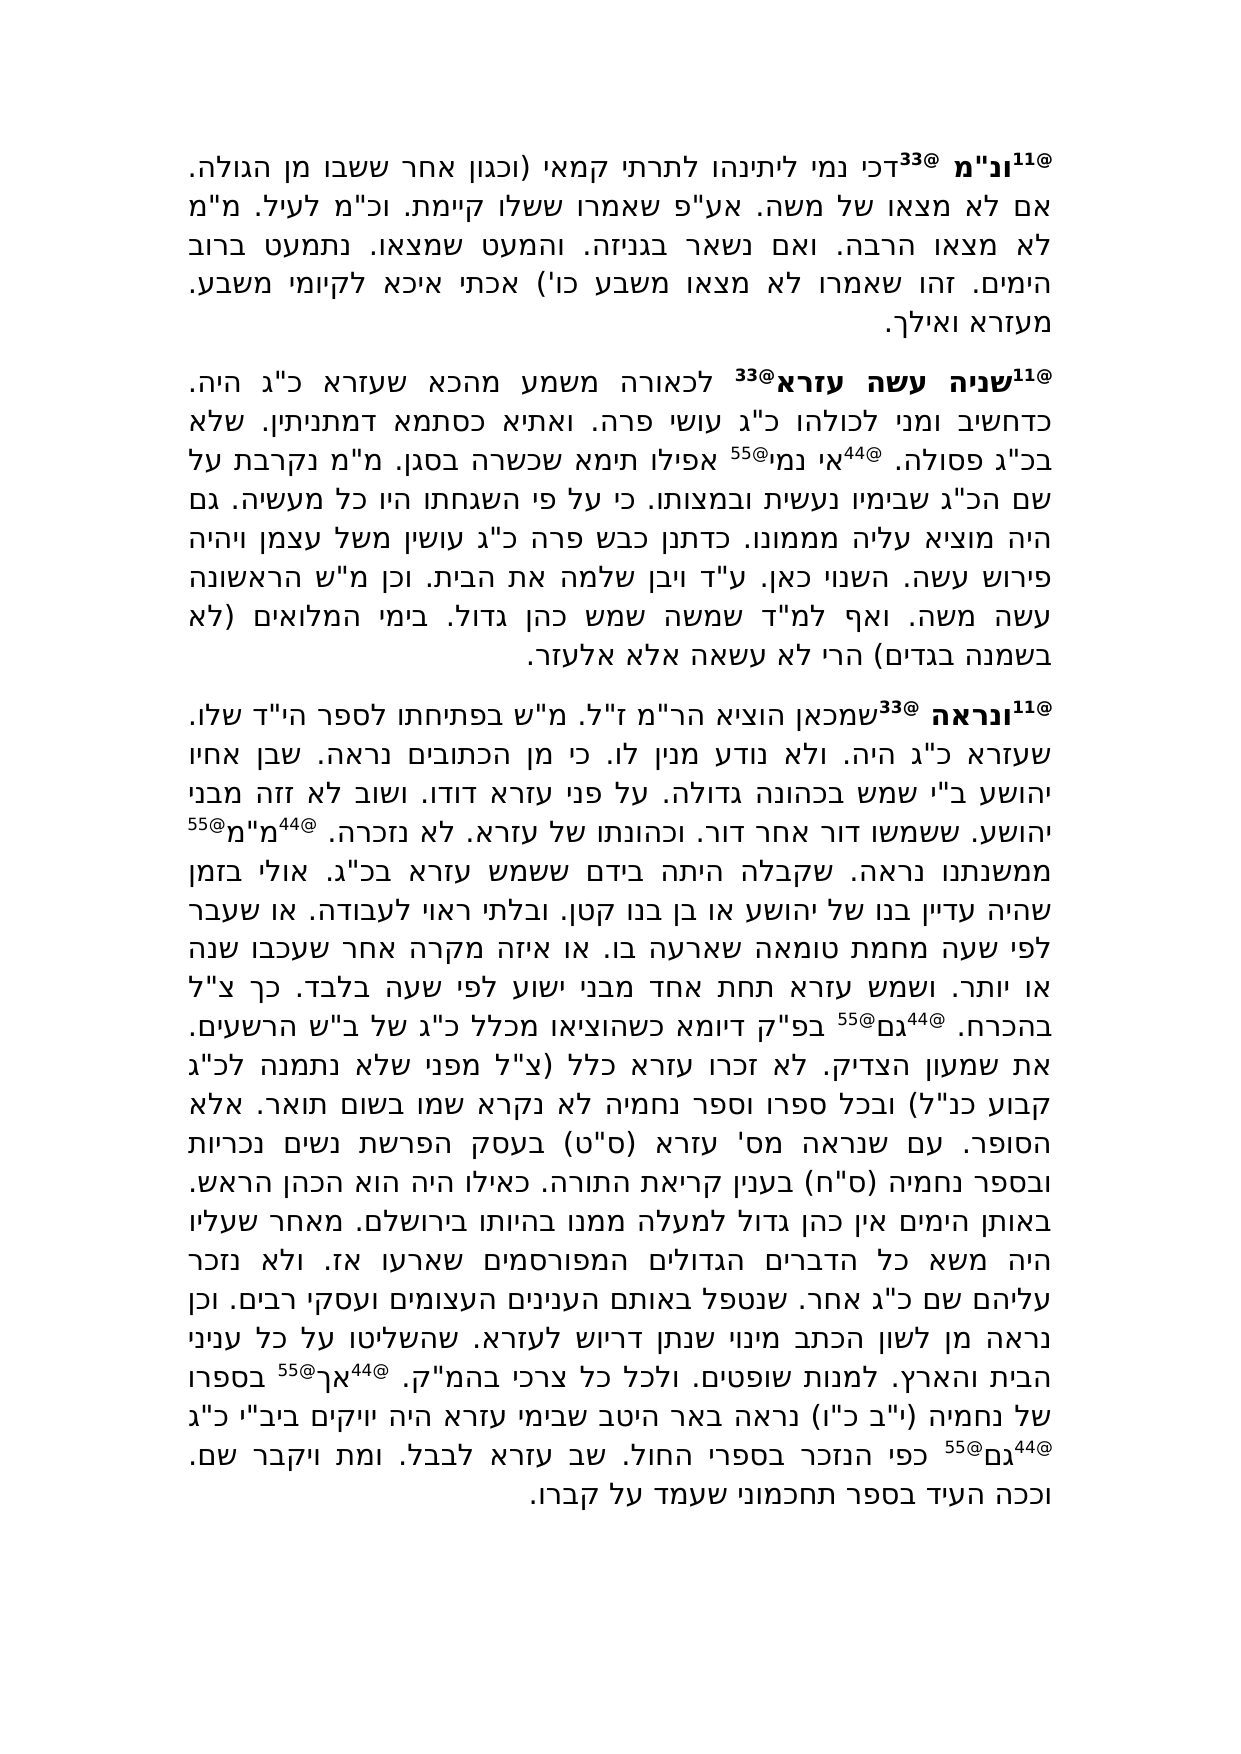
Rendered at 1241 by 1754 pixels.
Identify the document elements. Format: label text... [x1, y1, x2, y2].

text @11ונראה @33שמכאן הוציא הר"מ ז"ל. מ"ש בפתיחתו לספר הי"ד שלו. שעזרא כ"ג היה. ולא נודע מנין לו. כי מן הכתובים נראה. שבן אחיו יהושע ב"י שמש בכהונה גדולה. על פני עזרא דודו. ושוב לא זזה מבני יהושע. ששמשו דור אחר דור. וכהונתו של עזרא. לא נזכרה. @44מ"מ@55 ממשנתנו נראה. שקבלה היתה בידם ששמש עזרא בכ"ג. אולי בזמן שהיה עדיין בנו של יהושע או בן בנו קטן. ובלתי ראוי לעבודה. או שעבר לפי שעה מחמת טומאה שארעה בו. או איזה מקרה אחר שעכבו שנה או יותר. ושמש עזרא תחת אחד מבני ישוע לפי שעה בלבד. כך צ"ל בהכרח. @44גם@55 בפ"ק דיומא כשהוציאו מכלל כ"ג של ב"ש הרשעים. את שמעון הצדיק. לא זכרו עזרא כלל (צ"ל מפני שלא נתמנה לכ"ג קבוע כנ"ל) ובכל ספרו וספר נחמיה לא נקרא שמו בשום תואר. אלא הסופר. עם שנראה מס' עזרא (ס"ט) בעסק הפרשת נשים נכריות ובספר נחמיה (ס"ח) בענין קריאת התורה. כאילו היה הוא הכהן הראש. באותן הימים אין כהן גדול למעלה ממנו בהיותו בירושלם. מאחר שעליו היה משא כל הדברים הגדולים המפורסמים שארעו אז. ולא נזכר עליהם שם כ"ג אחר. שנטפל באותם הענינים העצומים ועסקי רבים. וכן נראה מן לשון הכתב מינוי שנתן דריוש לעזרא. שהשליטו על כל עניני הבית והארץ. למנות שופטים. ולכל כל צרכי בהמ"ק. @44אך@55 בספרו של נחמיה (י"ב כ"ו) נראה באר היטב שבימי עזרא היה יויקים ביב"י כ"ג @44גם@55 כפי הנזכר בספרי החול. שב עזרא לבבל. ומת ויקבר שם. וככה העיד בספר תחכמוני שעמד על קברו. [187, 698, 1053, 1511]
text @11ונ"מ @33דכי נמי ליתינהו לתרתי קמאי (וכגון אחר ששבו מן הגולה. אם לא מצאו של משה. אע"פ שאמרו ששלו קיימת. וכ"מ לעיל. מ"מ לא מצאו הרבה. ואם נשאר בגניזה. והמעט שמצאו. נתמעט ברוב הימים. זהו שאמרו לא מצאו משבע כו') אכתי איכא לקיומי משבע. מעזרא ואילך. [187, 150, 1053, 340]
text @11שניה עשה עזרא@33 לכאורה משמע מהכא שעזרא כ"ג היה. כדחשיב ומני לכולהו כ"ג עושי פרה. ואתיא כסתמא דמתניתין. שלא בכ"ג פסולה. @44אי נמי@55 אפילו תימא שכשרה בסגן. מ"מ נקרבת על שם הכ"ג שבימיו נעשית ובמצותו. כי על פי השגחתו היו כל מעשיה. גם היה מוציא עליה מממונו. כדתנן כבש פרה כ"ג עושין משל עצמן ויהיה פירוש עשה. השנוי כאן. ע"ד ויבן שלמה את הבית. וכן מ"ש הראשונה עשה משה. ואף למ"ד שמשה שמש כהן גדול. בימי המלואים (לא בשמנה בגדים) הרי לא עשאה אלא אלעזר. [187, 366, 1053, 672]
